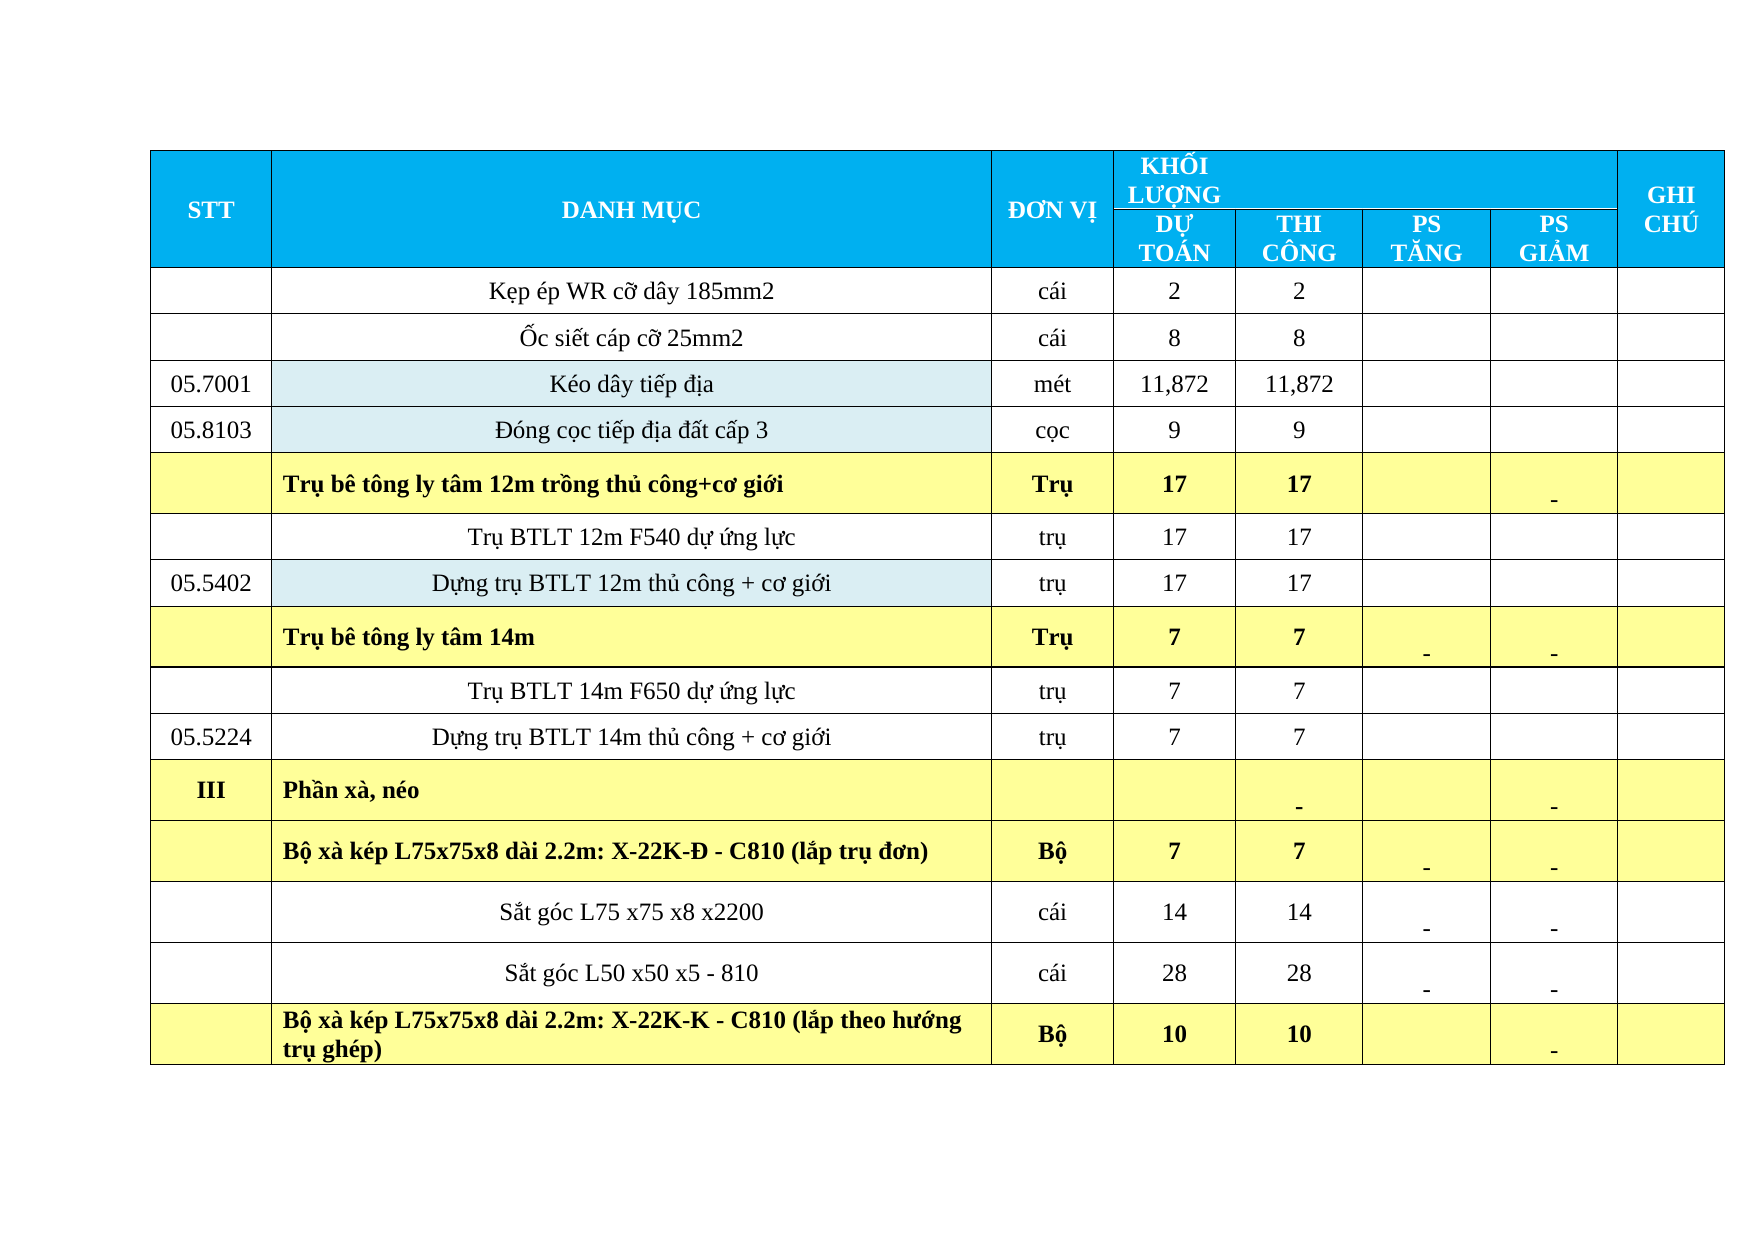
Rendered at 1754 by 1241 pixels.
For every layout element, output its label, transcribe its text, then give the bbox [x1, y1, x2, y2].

table_header KHỐI LƯỢNG [1114, 151, 1235, 208]
table_header [1235, 151, 1363, 208]
table_cell trụ [992, 514, 1113, 559]
table_cell PS TĂNG [1363, 210, 1490, 267]
table_cell 2 [1236, 268, 1362, 313]
table_cell 14 [1236, 882, 1362, 942]
table_cell 7 [1236, 607, 1362, 666]
table_cell trụ [992, 668, 1113, 713]
table_cell [1491, 268, 1617, 313]
table_cell Bộ xà kép L75x75x8 dài 2.2m: X-22K-K - C810 (lắp theo hướng trụ ghép) [272, 1004, 991, 1064]
table_cell [151, 882, 271, 942]
table_cell - [1491, 1004, 1617, 1064]
table_cell 7 [1114, 607, 1235, 666]
table_header [1363, 151, 1490, 208]
table_cell 10 [1236, 1004, 1362, 1064]
table_cell [1618, 760, 1724, 820]
table_cell [151, 668, 271, 713]
table_cell 11,872 [1236, 361, 1362, 406]
table_cell 17 [1236, 514, 1362, 559]
table_cell 05.5402 [151, 560, 271, 606]
table_header DANH MỤC [272, 151, 991, 267]
table_cell 7 [1114, 668, 1235, 713]
table_cell [151, 943, 271, 1003]
table_cell [1618, 560, 1724, 606]
table_cell [1618, 607, 1724, 666]
table_cell 17 [1114, 453, 1235, 513]
table_cell cái [992, 882, 1113, 942]
table_cell 17 [1236, 453, 1362, 513]
table_cell Phần xà, néo [272, 760, 991, 820]
table_cell trụ [992, 714, 1113, 759]
table_cell 11,872 [1114, 361, 1235, 406]
table_cell [1618, 453, 1724, 513]
table_cell 7 [1236, 668, 1362, 713]
table_cell 7 [1236, 821, 1362, 881]
table_cell [151, 314, 271, 359]
table_cell - [1363, 882, 1490, 942]
table_cell [1363, 514, 1490, 559]
table_cell Dựng trụ BTLT 14m thủ công + cơ giới [272, 714, 991, 759]
table_cell [1114, 760, 1235, 820]
table_cell Dựng trụ BTLT 12m thủ công + cơ giới [272, 560, 991, 606]
table_cell 28 [1236, 943, 1362, 1003]
table_cell - [1363, 821, 1490, 881]
table_cell 7 [1236, 714, 1362, 759]
table_cell 7 [1114, 714, 1235, 759]
table_cell 05.8103 [151, 407, 271, 452]
table_cell [1363, 361, 1490, 406]
table_cell Kẹp ép WR cỡ dây 185mm2 [272, 268, 991, 313]
table_cell Ốc siết cáp cỡ 25mm2 [272, 314, 991, 359]
table_cell [1363, 668, 1490, 713]
table_cell [1618, 514, 1724, 559]
table_cell [1363, 314, 1490, 359]
table_cell 9 [1236, 407, 1362, 452]
table_cell 8 [1236, 314, 1362, 359]
table_header STT [151, 151, 271, 267]
table_cell 28 [1114, 943, 1235, 1003]
table_cell - [1491, 607, 1617, 666]
table_cell - [1236, 760, 1362, 820]
table_cell - [1363, 943, 1490, 1003]
table_cell [151, 268, 271, 313]
table_cell Trụ bê tông ly tâm 12m trồng thủ công+cơ giới [272, 453, 991, 513]
table_cell DỰ TOÁN [1114, 210, 1235, 267]
table_cell cái [992, 268, 1113, 313]
table_cell Trụ BTLT 12m F540 dự ứng lực [272, 514, 991, 559]
table_cell [1618, 821, 1724, 881]
table_cell [1491, 560, 1617, 606]
table_cell [151, 1004, 271, 1064]
table_header GHI CHÚ [1618, 151, 1724, 267]
table_cell 2 [1114, 268, 1235, 313]
table_cell [1491, 514, 1617, 559]
table_cell 9 [1114, 407, 1235, 452]
table_cell [1618, 943, 1724, 1003]
table_cell - [1363, 607, 1490, 666]
table_cell 8 [1114, 314, 1235, 359]
table_header [1490, 151, 1617, 208]
table_cell Trụ [992, 607, 1113, 666]
table_cell Kéo dây tiếp địa [272, 361, 991, 406]
table_cell [1618, 361, 1724, 406]
table_cell Bộ [992, 821, 1113, 881]
table_cell [1618, 1004, 1724, 1064]
table_cell Trụ [992, 453, 1113, 513]
table_cell 7 [1114, 821, 1235, 881]
table_cell 17 [1114, 560, 1235, 606]
table_cell mét [992, 361, 1113, 406]
table_cell cọc [992, 407, 1113, 452]
table_header ĐƠN VỊ [992, 151, 1113, 267]
table_cell III [151, 760, 271, 820]
table_cell - [1491, 453, 1617, 513]
table_cell cái [992, 943, 1113, 1003]
table_cell [151, 514, 271, 559]
table_cell Trụ bê tông ly tâm 14m [272, 607, 991, 666]
table_cell [1363, 453, 1490, 513]
table_cell [1363, 760, 1490, 820]
table_cell - [1491, 882, 1617, 942]
table_cell [1491, 361, 1617, 406]
table_cell [1491, 314, 1617, 359]
table_cell Bộ [992, 1004, 1113, 1064]
table_cell [1618, 268, 1724, 313]
table_cell [1491, 407, 1617, 452]
table_cell [1363, 560, 1490, 606]
table_cell trụ [992, 560, 1113, 606]
table_cell [1363, 1004, 1490, 1064]
table_cell THI CÔNG [1236, 210, 1362, 267]
table_cell cái [992, 314, 1113, 359]
table_cell Trụ BTLT 14m F650 dự ứng lực [272, 668, 991, 713]
table_cell [1491, 668, 1617, 713]
table_cell [1363, 268, 1490, 313]
table_cell - [1491, 760, 1617, 820]
table_cell [151, 453, 271, 513]
table_cell [1363, 714, 1490, 759]
table_cell Bộ xà kép L75x75x8 dài 2.2m: X-22K-Đ - C810 (lắp trụ đơn) [272, 821, 991, 881]
table_cell 05.7001 [151, 361, 271, 406]
table_cell [151, 607, 271, 666]
table_cell [992, 760, 1113, 820]
table_cell [1363, 407, 1490, 452]
table_cell Sắt góc L75 x75 x8 x2200 [272, 882, 991, 942]
table_cell [1618, 714, 1724, 759]
table_cell 17 [1236, 560, 1362, 606]
table_cell - [1491, 943, 1617, 1003]
table_cell 10 [1114, 1004, 1235, 1064]
table_cell [1491, 714, 1617, 759]
table_cell [1618, 407, 1724, 452]
table_cell Sắt góc L50 x50 x5 - 810 [272, 943, 991, 1003]
table_cell [151, 821, 271, 881]
table_cell [1618, 314, 1724, 359]
table_cell 05.5224 [151, 714, 271, 759]
table_cell [1618, 668, 1724, 713]
table_cell - [1491, 821, 1617, 881]
table_cell PS GIẢM [1491, 210, 1617, 267]
table_cell Đóng cọc tiếp địa đất cấp 3 [272, 407, 991, 452]
table_cell [1618, 882, 1724, 942]
table_cell 14 [1114, 882, 1235, 942]
table_cell 17 [1114, 514, 1235, 559]
